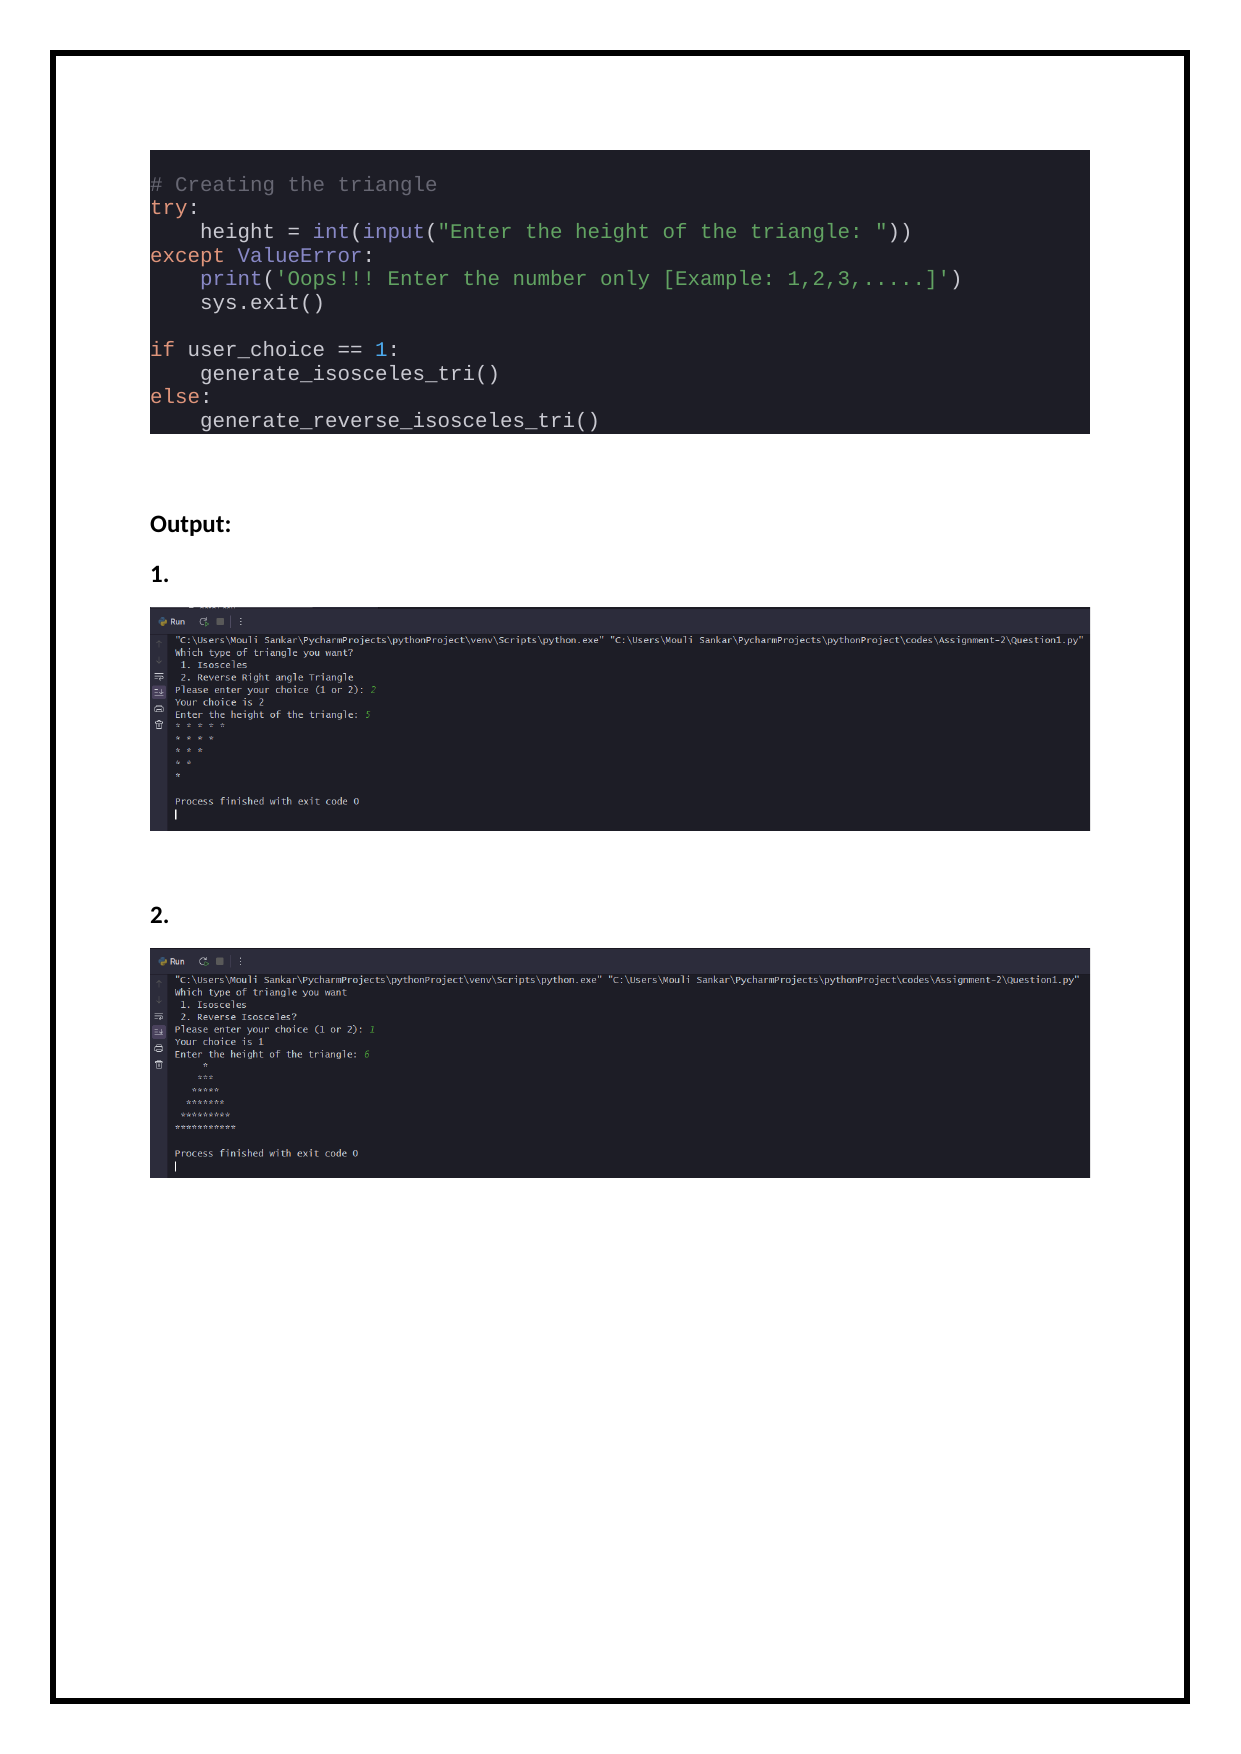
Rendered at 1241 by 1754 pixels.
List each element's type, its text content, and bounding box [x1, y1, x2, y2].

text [150, 150, 1090, 434]
text 2. [150, 899, 1090, 930]
text 1. [150, 558, 1090, 588]
picture [150, 607, 1091, 831]
picture [150, 948, 1091, 1178]
text Output: [150, 508, 1090, 539]
